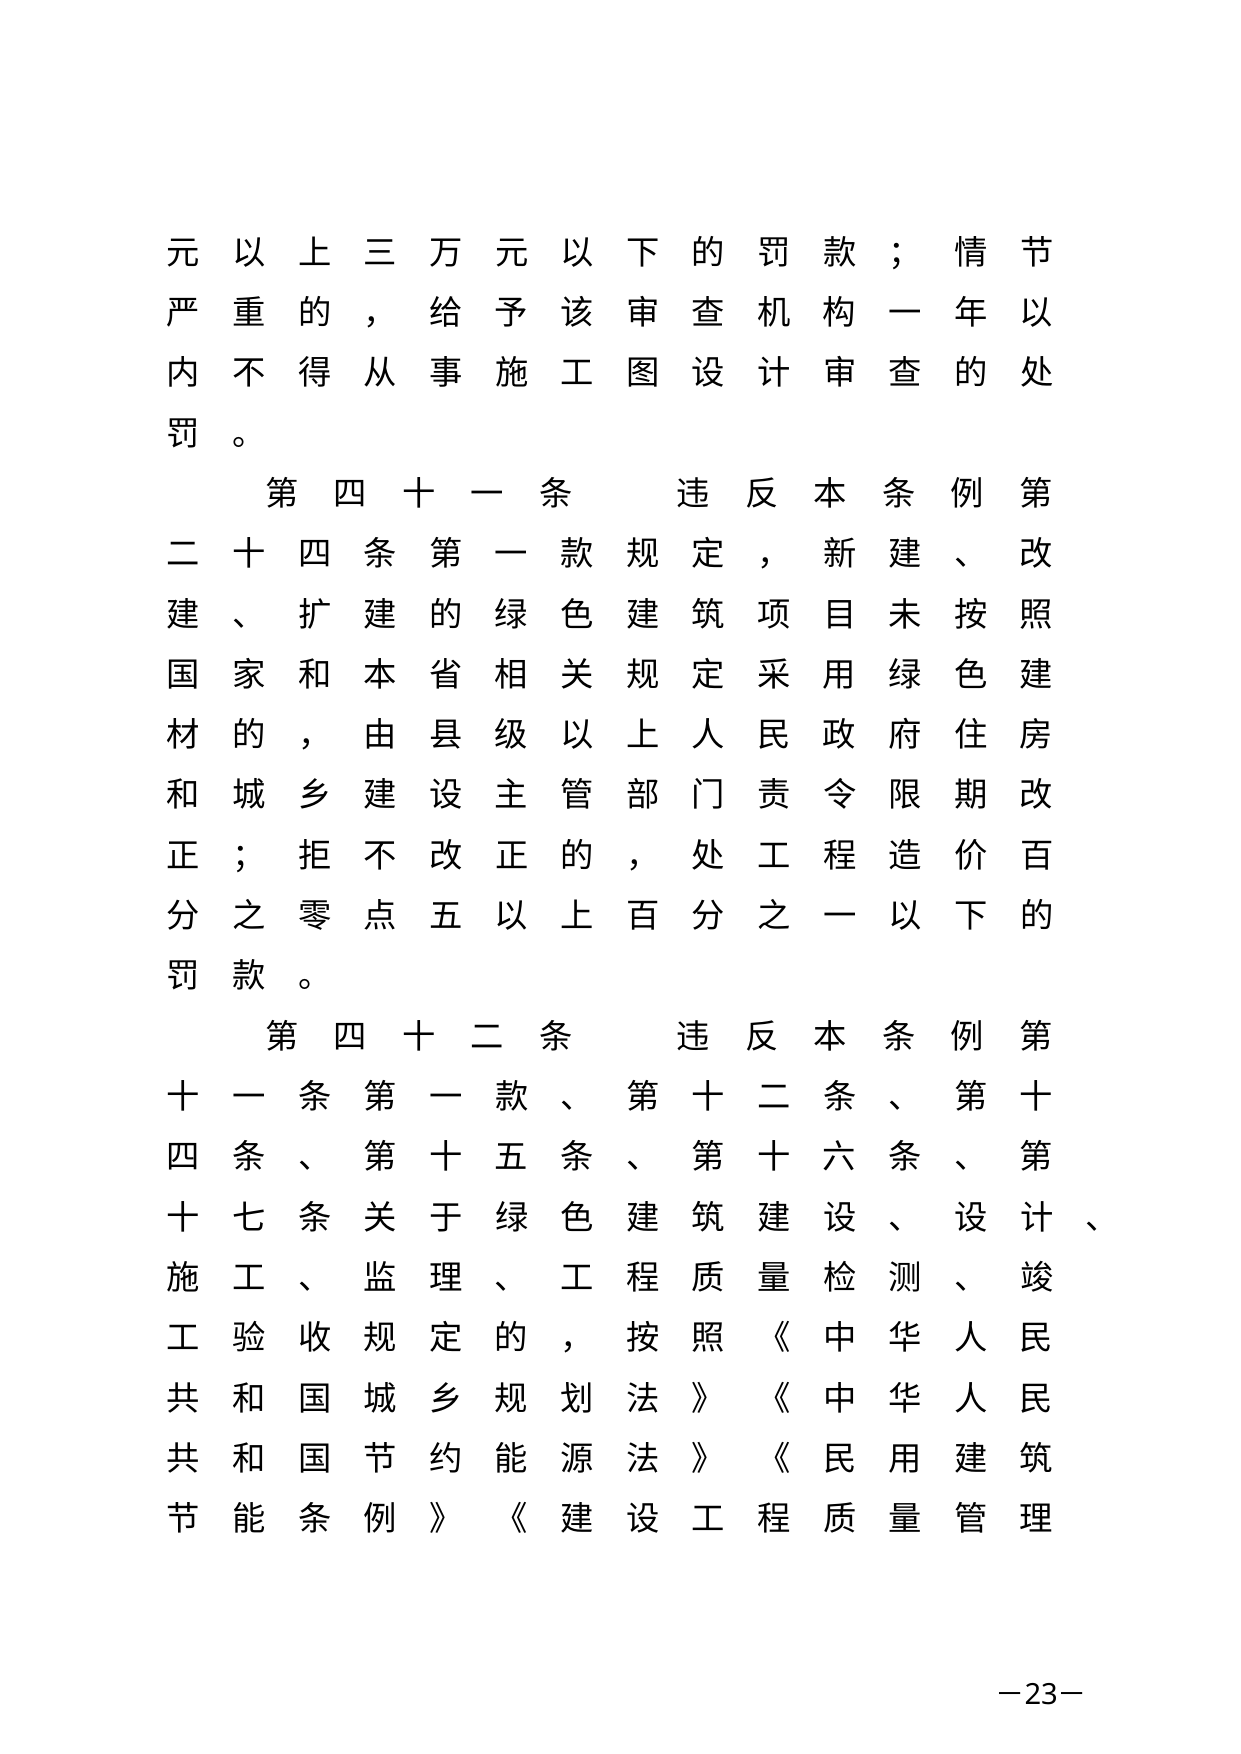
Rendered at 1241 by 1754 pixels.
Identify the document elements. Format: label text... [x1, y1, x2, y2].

text 第四十一条 违反本条例第二十四条第一款规定，新建、改建、扩建的绿色建筑项目未按照国家和本省相关规定采用绿色建材的，由县级以上人民政府住房和城乡建设主管部门责令限期改正；拒不改正的，处工程造价百分之零点五以上百分之一以下的罚款。 [167, 461, 1085, 1003]
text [167, 1003, 1085, 1546]
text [167, 219, 1085, 461]
